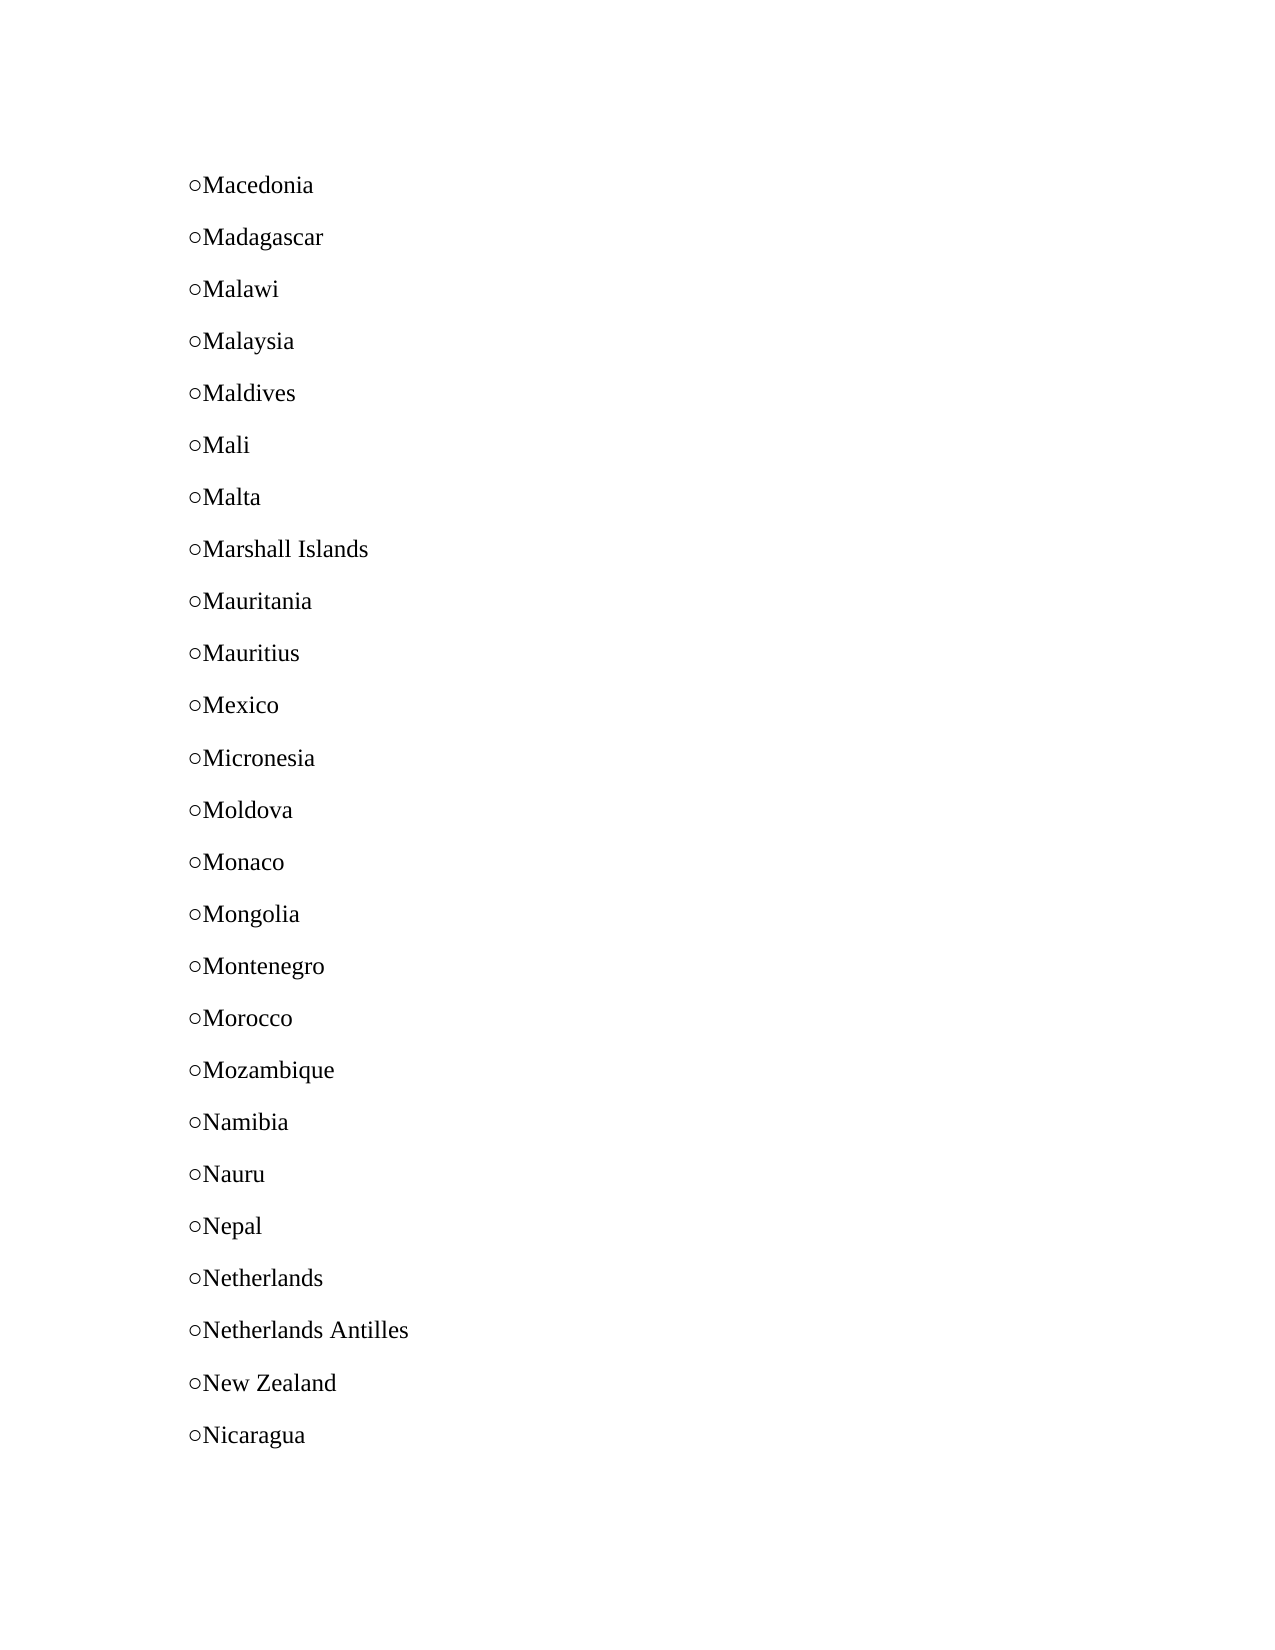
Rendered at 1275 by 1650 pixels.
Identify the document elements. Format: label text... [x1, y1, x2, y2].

table_cell ○Mauritania [177, 568, 1075, 619]
table_cell ○New Zealand [177, 1350, 1075, 1400]
table_cell ○Montenegro [177, 933, 1075, 983]
table_cell ○Mozambique [177, 1037, 1075, 1087]
table_cell ○Namibia [177, 1089, 1075, 1139]
table_cell ○Micronesia [177, 725, 1075, 775]
table_cell ○Nauru [177, 1141, 1075, 1192]
table_cell ○Marshall Islands [177, 516, 1075, 567]
table_cell ○Madagascar [177, 204, 1075, 254]
table_cell ○Mali [177, 412, 1075, 462]
table_cell ○Malawi [177, 256, 1075, 306]
table_cell ○Mauritius [177, 620, 1075, 671]
table_cell ○Mongolia [177, 881, 1075, 931]
table_cell ○Mexico [177, 672, 1075, 723]
table_cell ○Netherlands Antilles [177, 1297, 1075, 1348]
table_cell ○Macedonia [177, 152, 1075, 202]
table_cell ○Monaco [177, 829, 1075, 879]
table_cell ○Morocco [177, 985, 1075, 1035]
table_cell ○Maldives [177, 360, 1075, 410]
table_cell ○Netherlands [177, 1245, 1075, 1296]
table_cell ○Nicaragua [177, 1402, 1075, 1452]
table_cell ○Malta [177, 464, 1075, 514]
table_cell ○Moldova [177, 777, 1075, 827]
table_cell ○Malaysia [177, 308, 1075, 358]
table_cell ○Nepal [177, 1193, 1075, 1244]
